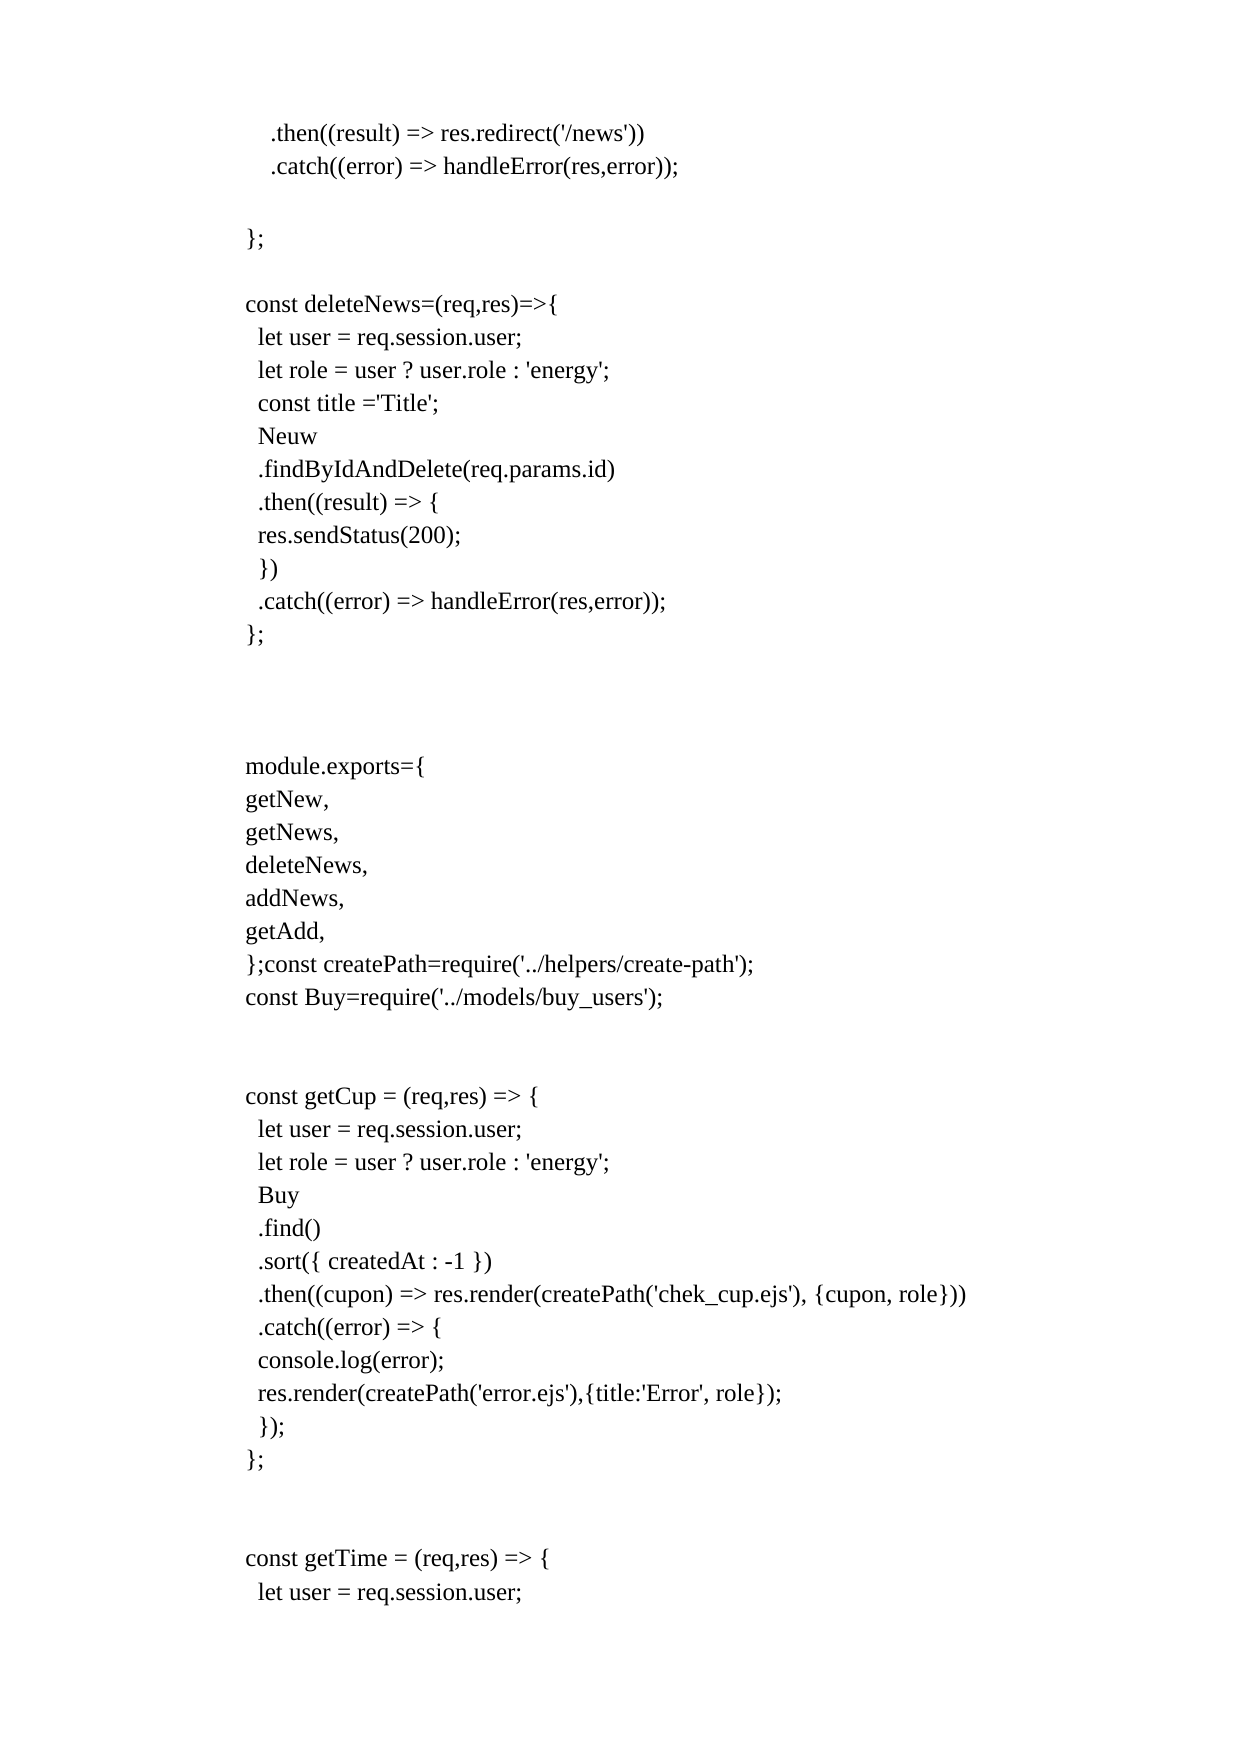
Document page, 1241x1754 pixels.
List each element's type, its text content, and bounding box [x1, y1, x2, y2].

text const title ='Title'; [177, 388, 1152, 417]
text const getTime = (req,res) => { [177, 1543, 1152, 1572]
text }; [177, 619, 1152, 648]
text getNew, [177, 784, 1152, 813]
text deleteNews, [177, 850, 1152, 879]
text }; [177, 223, 1152, 251]
text let role = user ? user.role : 'energy'; [177, 355, 1152, 383]
text .catch((error) => handleError(res,error)); [177, 586, 1152, 615]
text .find() [177, 1213, 1152, 1242]
text .then((result) => { [177, 487, 1152, 516]
text Neuw [177, 421, 1152, 449]
text let user = req.session.user; [177, 1577, 1152, 1605]
text let user = req.session.user; [177, 1114, 1152, 1143]
text .then((result) => res.redirect('/news')) [177, 118, 1152, 147]
text }) [177, 553, 1152, 582]
text Buy [177, 1180, 1152, 1209]
text getNews, [177, 817, 1152, 846]
text .then((cupon) => res.render(createPath('chek_cup.ejs'), {cupon, role})) [177, 1279, 1152, 1308]
text let user = req.session.user; [177, 322, 1152, 351]
text addNews, [177, 883, 1152, 912]
text module.exports={ [177, 751, 1152, 780]
text .findByIdAndDelete(req.params.id) [177, 454, 1152, 483]
text .sort({ createdAt : -1 }) [177, 1246, 1152, 1275]
text .catch((error) => { [177, 1312, 1152, 1341]
text .catch((error) => handleError(res,error)); [177, 151, 1152, 180]
text }); [177, 1411, 1152, 1440]
text const getCup = (req,res) => { [177, 1081, 1152, 1110]
text res.sendStatus(200); [177, 520, 1152, 549]
text console.log(error); [177, 1345, 1152, 1374]
text }; [177, 1444, 1152, 1473]
text let role = user ? user.role : 'energy'; [177, 1147, 1152, 1176]
text const Buy=require('../models/buy_users'); [177, 982, 1152, 1011]
text const deleteNews=(req,res)=>{ [177, 289, 1152, 317]
text getAdd, [177, 916, 1152, 945]
text res.render(createPath('error.ejs'),{title:'Error', role}); [177, 1378, 1152, 1407]
text };const createPath=require('../helpers/create-path'); [177, 949, 1152, 978]
